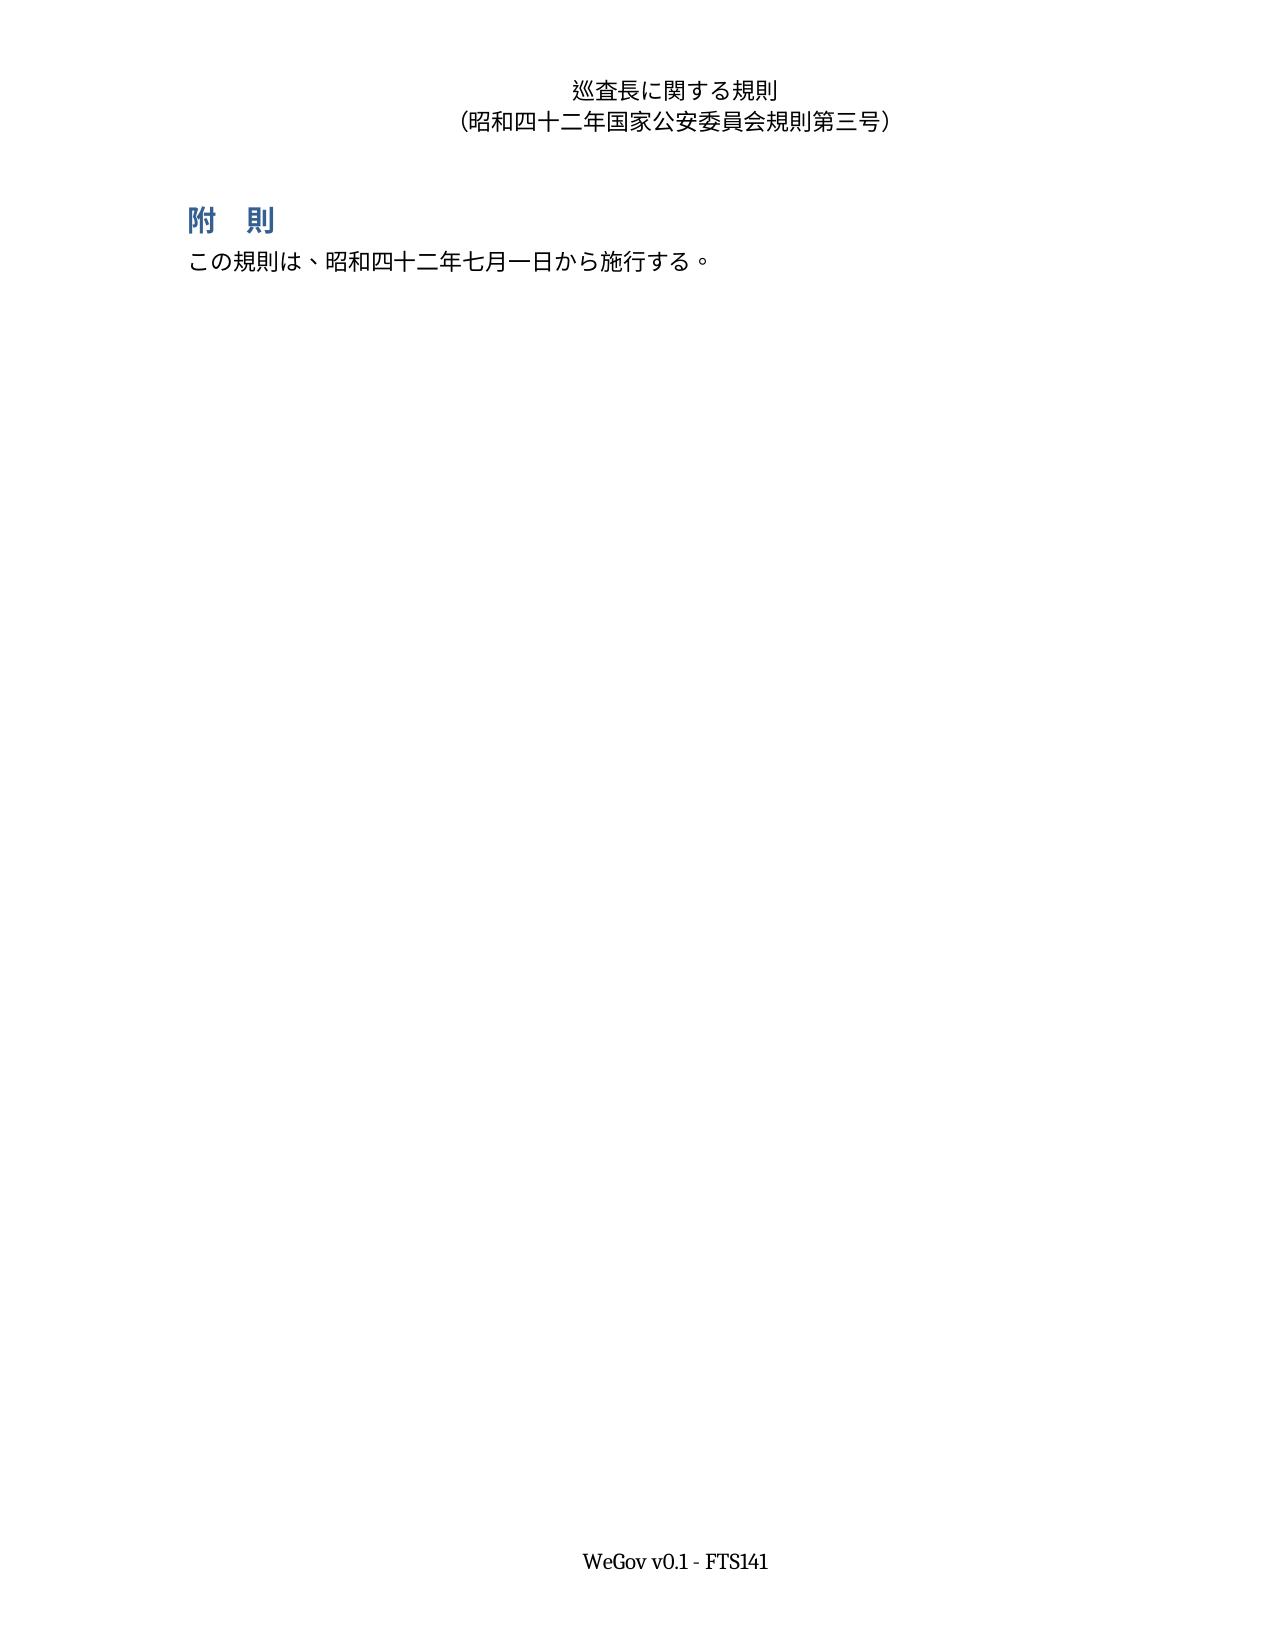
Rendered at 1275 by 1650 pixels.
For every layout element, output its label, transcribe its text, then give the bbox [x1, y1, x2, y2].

text この規則は、昭和四十二年七月一日から施行する。 [187, 246, 1087, 277]
subtitle 附 則 [187, 200, 1087, 240]
